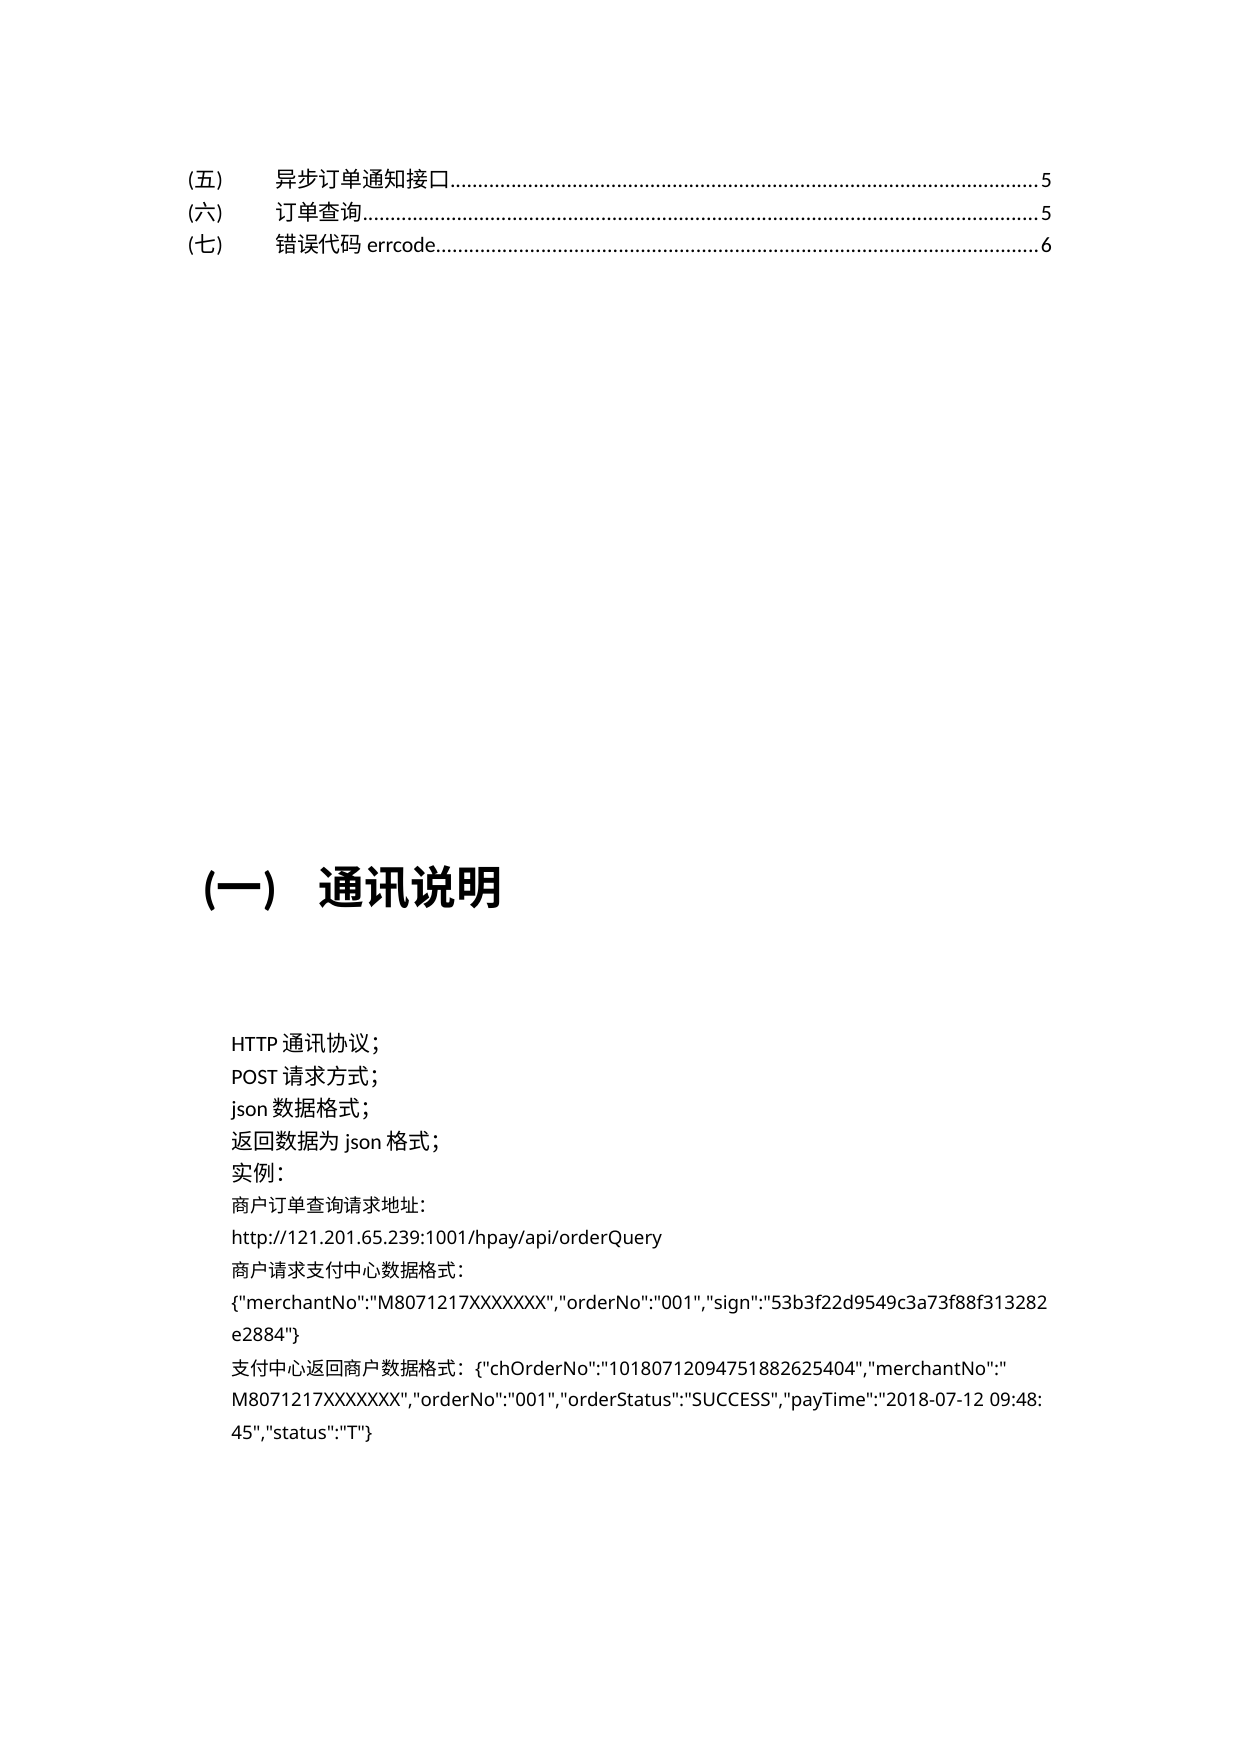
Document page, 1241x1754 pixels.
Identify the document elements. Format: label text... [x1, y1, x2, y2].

text 实例： [231, 1156, 1053, 1188]
text HTTP通讯协议； [231, 1026, 1053, 1058]
text POST请求方式； [231, 1058, 1053, 1091]
text 返回数据为json格式； [231, 1123, 1053, 1156]
list 通讯说明 [202, 835, 1053, 933]
text http://121.201.65.239:1001/hpay/api/orderQuery 商户请求支付中心数据格式：{"merchantNo":"M8071217XXXXXXX","orderNo":"001","sign":"53b3f22d9549c3a73f88f313282e2884"} 支付中心返回商户数据格式：{"chOrderNo":"10180712094751882625404","merchantNo":" M8071217XXXXXXX","orderNo":"001","orderStatus":"SUCCESS","payTime":"2018-07-12 09:48:45","status":"T"} [231, 1221, 1053, 1448]
text json数据格式； [231, 1091, 1053, 1123]
text 商户订单查询请求地址： [231, 1188, 1053, 1221]
